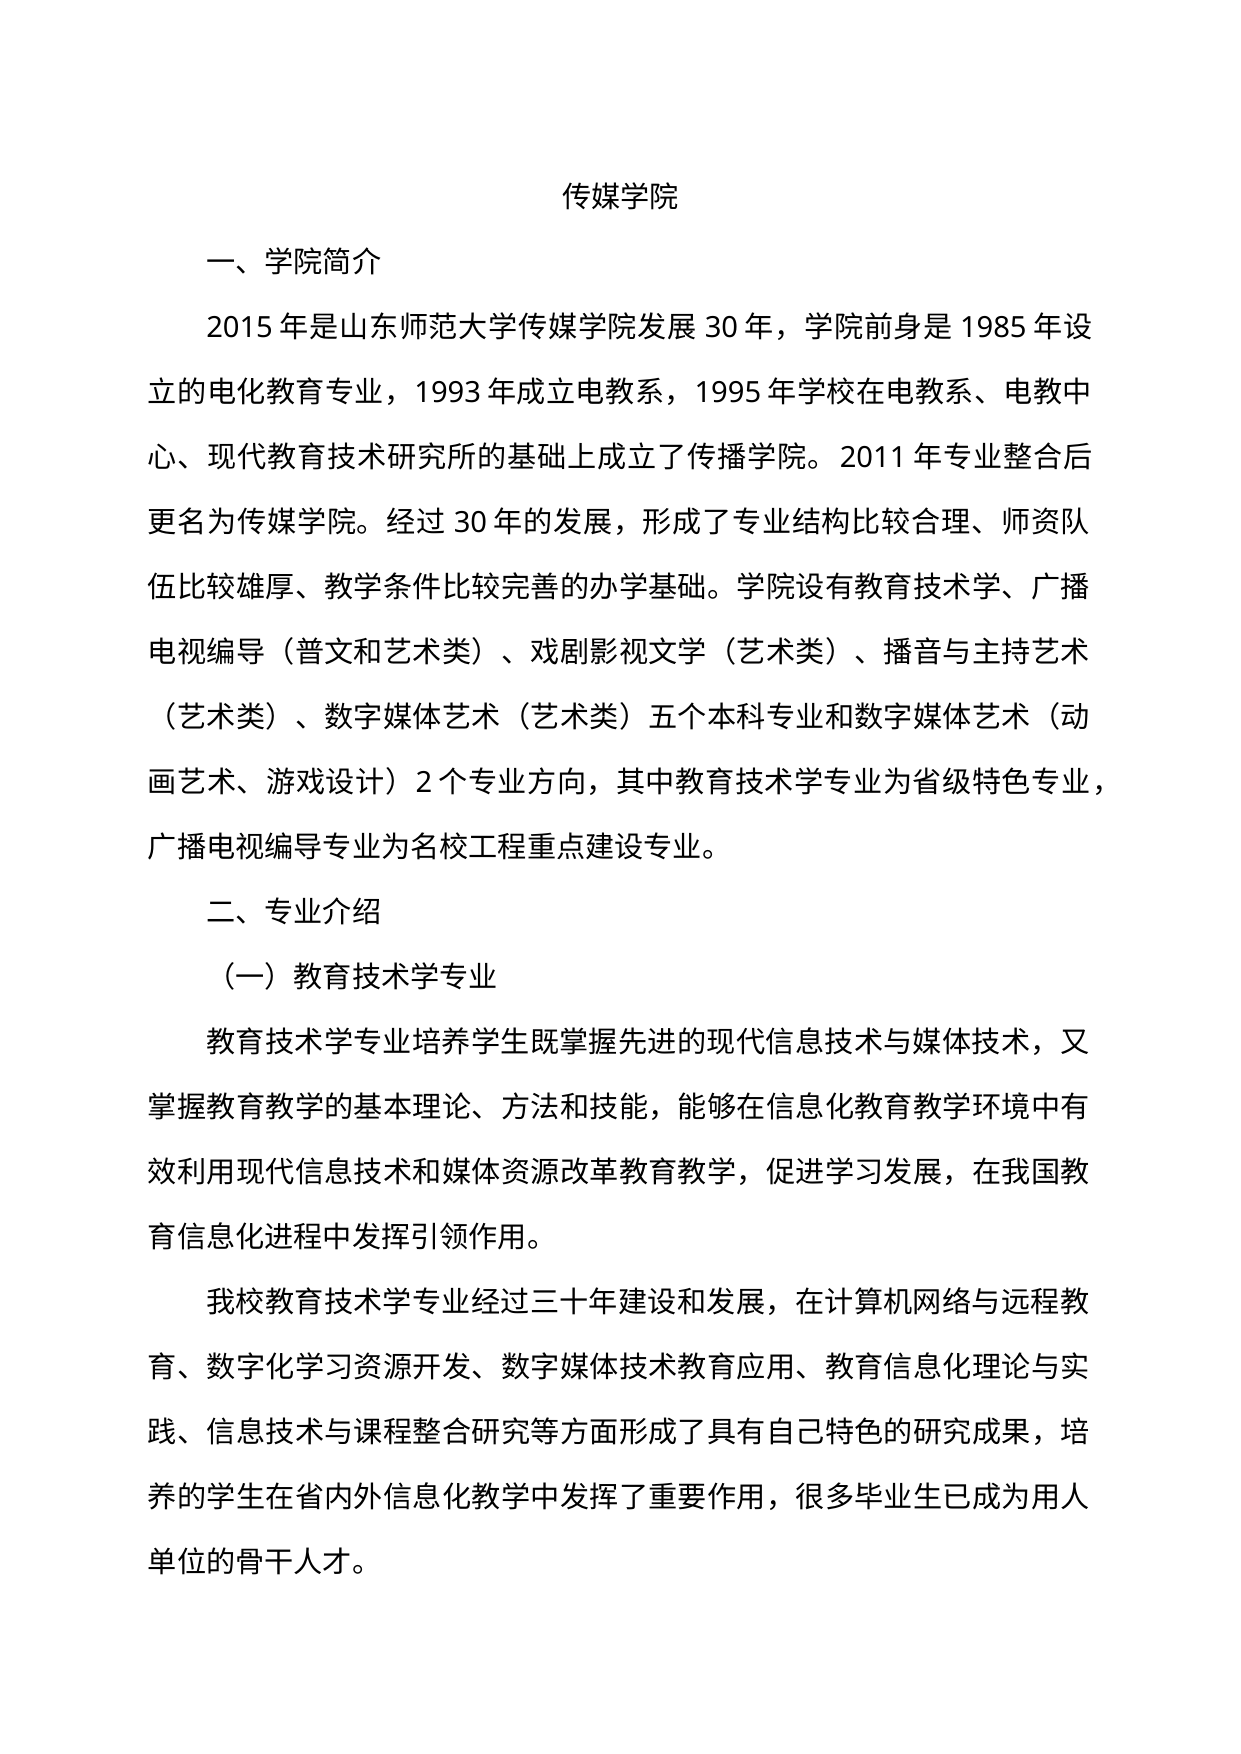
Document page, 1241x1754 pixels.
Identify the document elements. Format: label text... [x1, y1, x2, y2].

text 二、专业介绍 [148, 877, 1092, 942]
text 我校教育技术学专业经过三十年建设和发展，在计算机网络与远程教育、数字化学习资源开发、数字媒体技术教育应用、教育信息化理论与实践、信息技术与课程整合研究等方面形成了具有自己特色的研究成果，培养的学生在省内外信息化教学中发挥了重要作用，很多毕业生已成为用人单位的骨干人才。 [148, 1267, 1092, 1592]
text 传媒学院 [148, 162, 1092, 227]
text 2015年是山东师范大学传媒学院发展30年，学院前身是1985年设立的电化教育专业，1993年成立电教系，1995年学校在电教系、电教中心、现代教育技术研究所的基础上成立了传播学院。2011年专业整合后更名为传媒学院。经过30年的发展，形成了专业结构比较合理、师资队伍比较雄厚、教学条件比较完善的办学基础。学院设有教育技术学、广播电视编导（普文和艺术类）、戏剧影视文学（艺术类）、播音与主持艺术（艺术类）、数字媒体艺术（艺术类）五个本科专业和数字媒体艺术（动画艺术、游戏设计）2个专业方向，其中教育技术学专业为省级特色专业，广播电视编导专业为名校工程重点建设专业。 [148, 292, 1092, 877]
text 教育技术学专业培养学生既掌握先进的现代信息技术与媒体技术，又掌握教育教学的基本理论、方法和技能，能够在信息化教育教学环境中有效利用现代信息技术和媒体资源改革教育教学，促进学习发展，在我国教育信息化进程中发挥引领作用。 [148, 1007, 1092, 1267]
text （一）教育技术学专业 [148, 942, 1092, 1007]
text 一、学院简介 [148, 227, 1092, 292]
